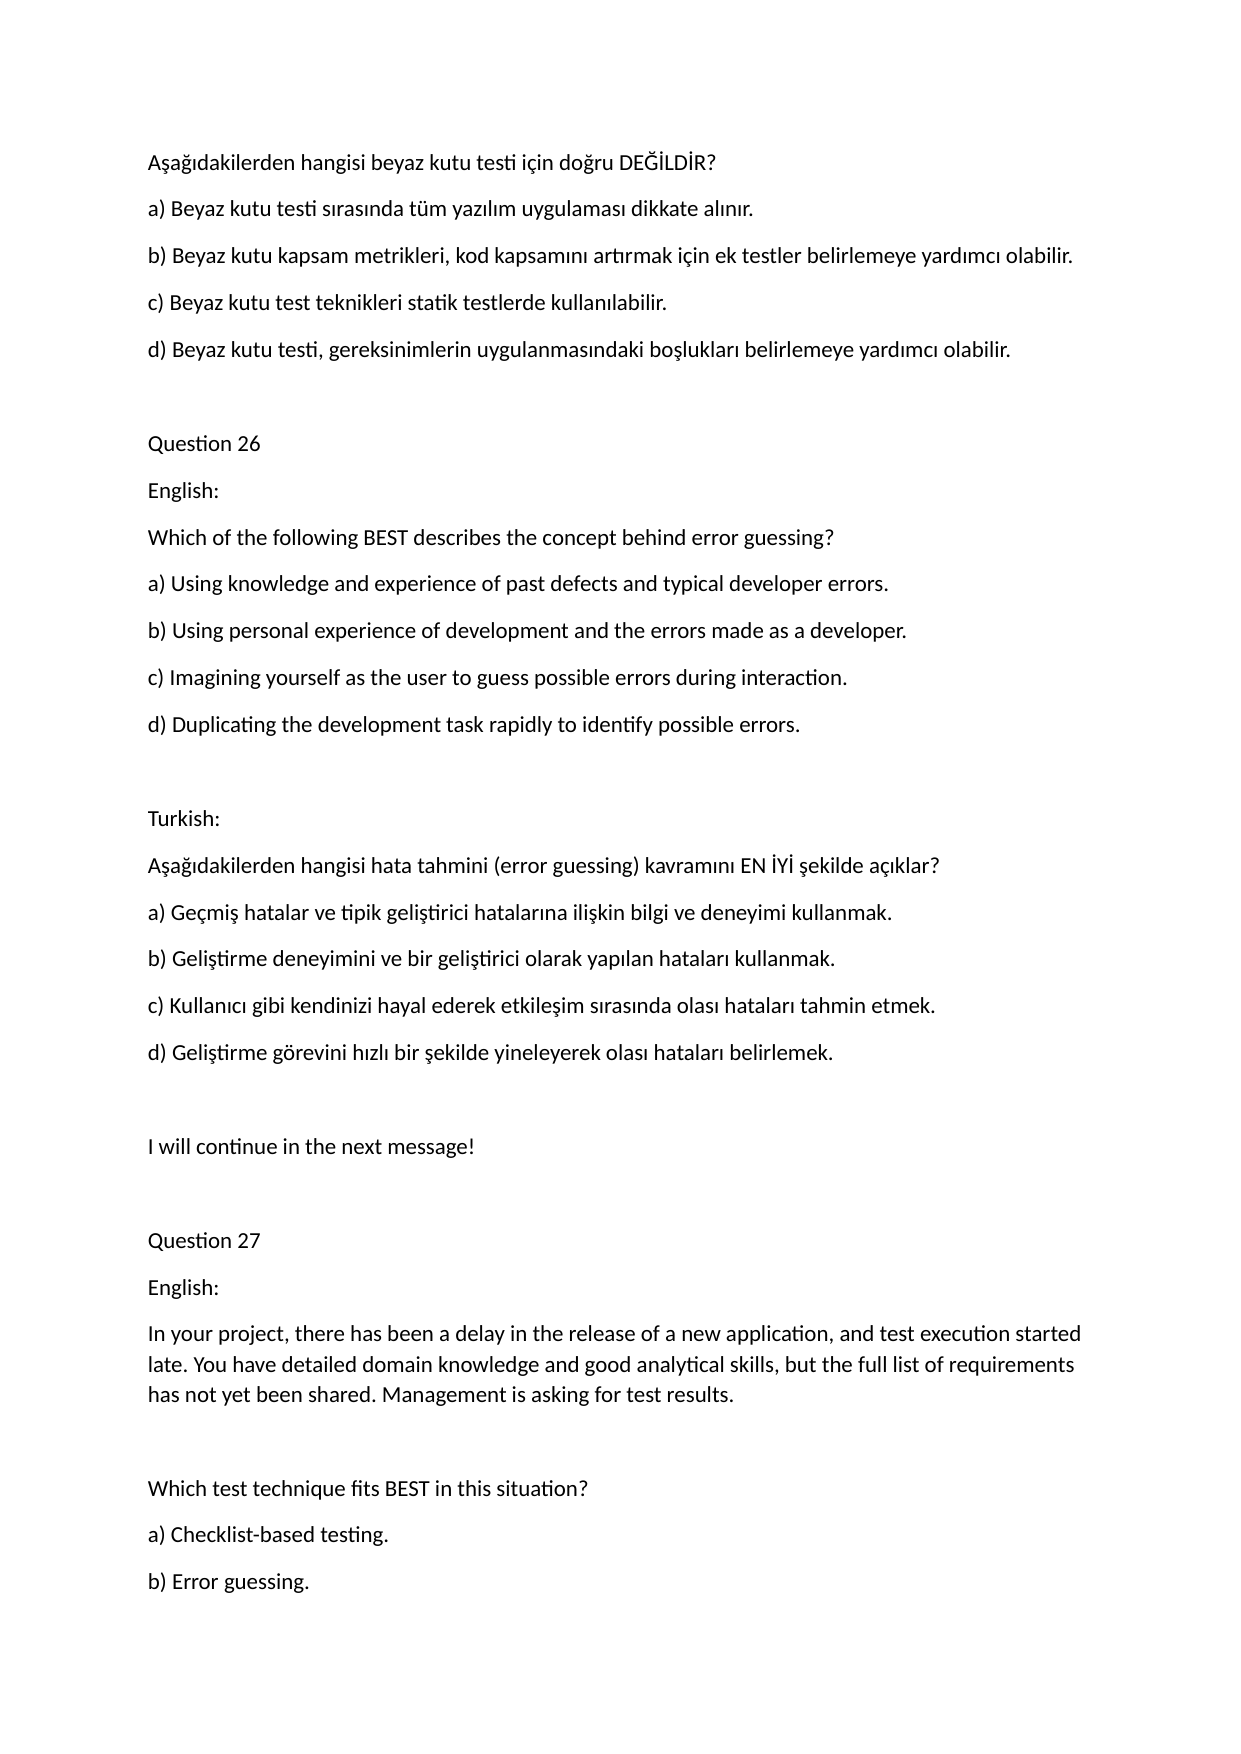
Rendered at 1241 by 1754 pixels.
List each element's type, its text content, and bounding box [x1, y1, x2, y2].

text d) Geliştirme görevini hızlı bir şekilde yineleyerek olası hataları belirlemek. [148, 1038, 1093, 1066]
text In your project, there has been a delay in the release of a new application, and test execution started late. You have detailed domain knowledge and good analytical skills, but the full list of requirements has not yet been shared. Management is asking for test results. [148, 1319, 1093, 1408]
text c) Imagining yourself as the user to guess possible errors during interaction. [148, 663, 1093, 691]
text Turkish: [148, 804, 1093, 832]
text a) Beyaz kutu testi sırasında tüm yazılım uygulaması dikkate alınır. [148, 194, 1093, 222]
text Aşağıdakilerden hangisi hata tahmini (error guessing) kavramını EN İYİ şekilde açıklar? [148, 851, 1093, 879]
text c) Beyaz kutu test teknikleri statik testlerde kullanılabilir. [148, 288, 1093, 316]
text Question 27 [148, 1226, 1093, 1254]
text Question 26 [148, 429, 1093, 457]
text a) Using knowledge and experience of past defects and typical developer errors. [148, 569, 1093, 597]
text c) Kullanıcı gibi kendinizi hayal ederek etkileşim sırasında olası hataları tahmin etmek. [148, 991, 1093, 1019]
text b) Beyaz kutu kapsam metrikleri, kod kapsamını artırmak için ek testler belirlemeye yardımcı olabilir. [148, 241, 1093, 269]
text a) Checklist-based testing. [148, 1521, 1093, 1548]
text Which of the following BEST describes the concept behind error guessing? [148, 523, 1093, 551]
text English: [148, 476, 1093, 504]
text I will continue in the next message! [148, 1132, 1093, 1160]
text English: [148, 1273, 1093, 1301]
text d) Duplicating the development task rapidly to identify possible errors. [148, 710, 1093, 738]
text a) Geçmiş hatalar ve tipik geliştirici hatalarına ilişkin bilgi ve deneyimi kullanmak. [148, 898, 1093, 926]
text b) Geliştirme deneyimini ve bir geliştirici olarak yapılan hataları kullanmak. [148, 944, 1093, 972]
text b) Using personal experience of development and the errors made as a developer. [148, 616, 1093, 644]
text b) Error guessing. [148, 1567, 1093, 1595]
text d) Beyaz kutu testi, gereksinimlerin uygulanmasındaki boşlukları belirlemeye yardımcı olabilir. [148, 335, 1093, 363]
text Which test technique fits BEST in this situation? [148, 1474, 1093, 1502]
text Aşağıdakilerden hangisi beyaz kutu testi için doğru DEĞİLDİR? [148, 148, 1093, 176]
